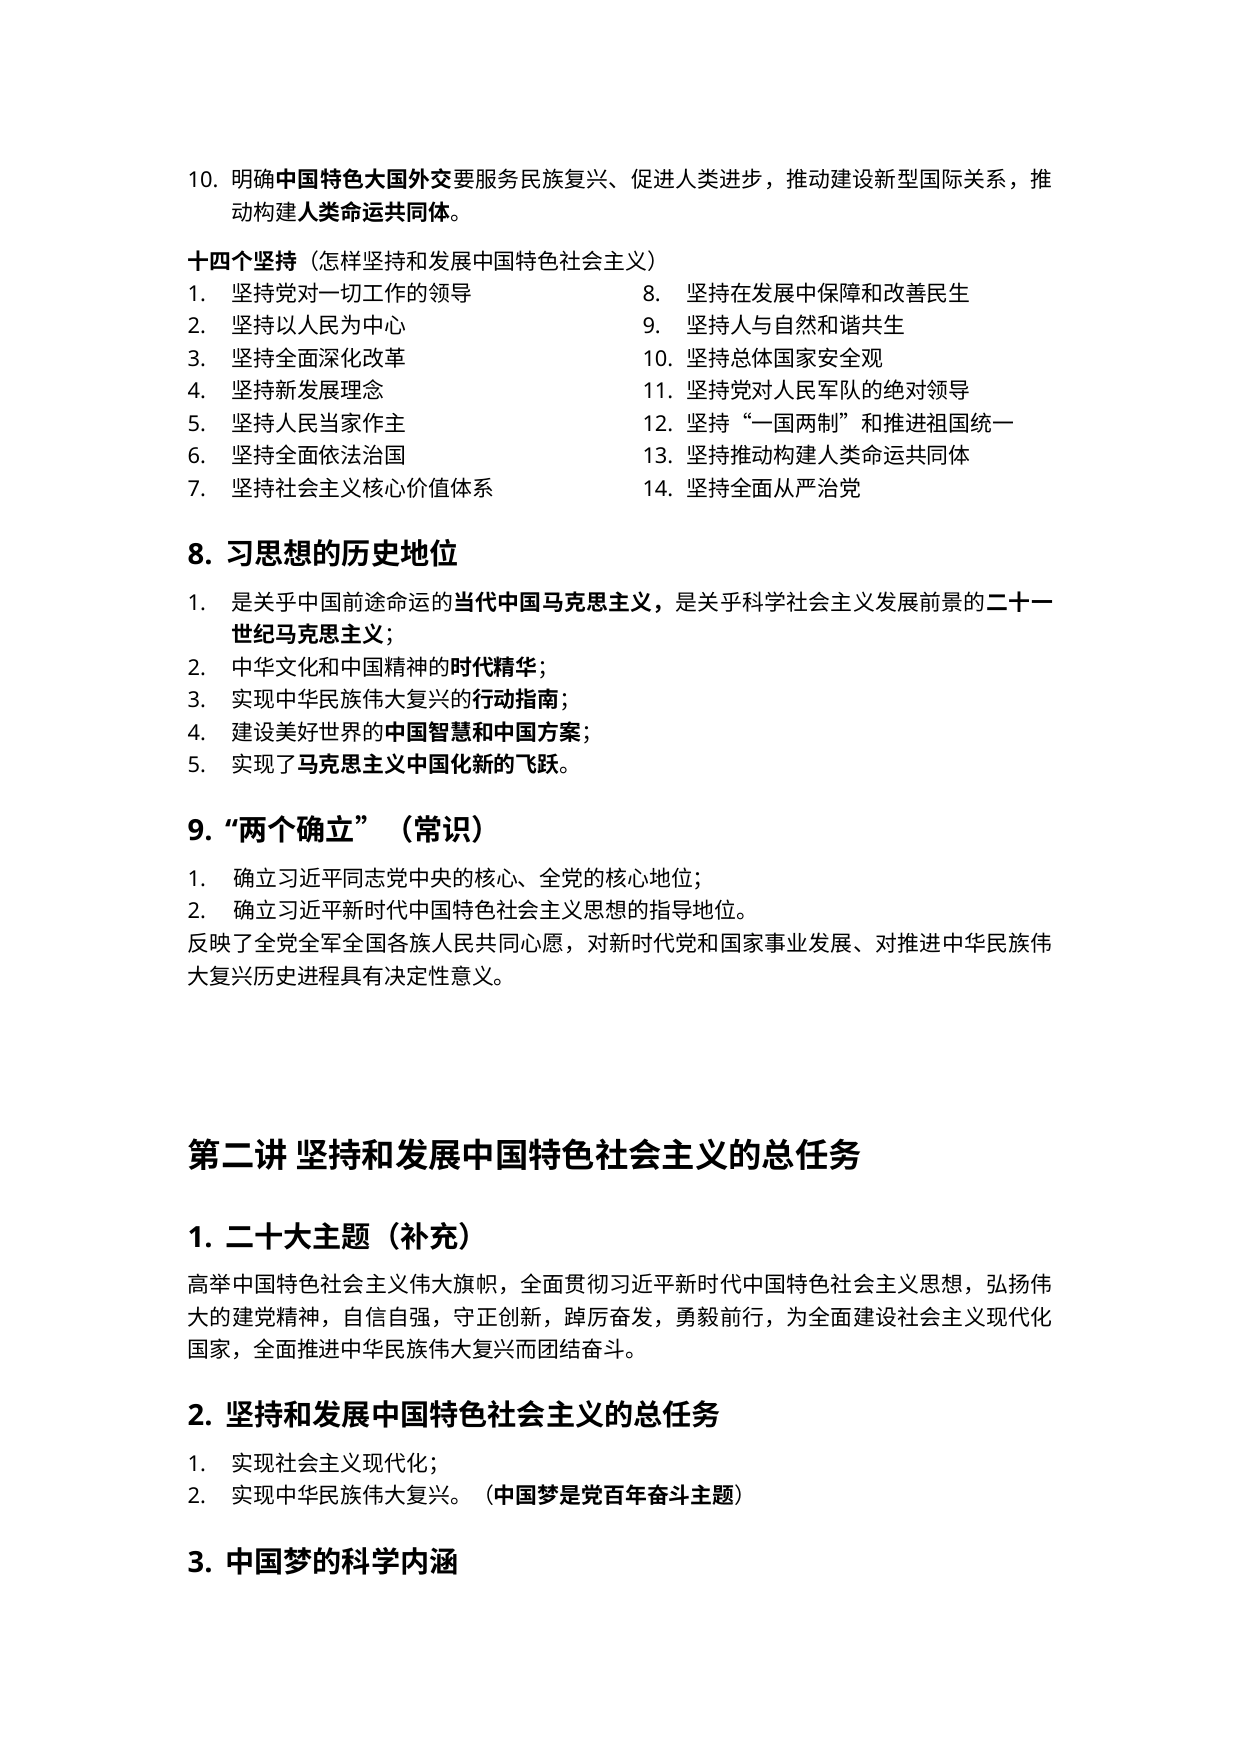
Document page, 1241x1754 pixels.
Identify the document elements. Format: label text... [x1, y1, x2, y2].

list 中国梦的科学内涵 [187, 1527, 1053, 1592]
list 坚持党对人民军队的绝对领导 [642, 373, 1053, 406]
list 坚持以人民为中心 [187, 308, 598, 341]
list 坚持和发展中国特色社会主义的总任务 [187, 1381, 1053, 1446]
list 实现中华民族伟大复兴。（中国梦是党百年奋斗主题） [187, 1478, 1053, 1511]
list 坚持全面从严治党 [642, 471, 1053, 503]
list 坚持社会主义核心价值体系 [187, 471, 598, 503]
list 坚持“一国两制”和推进祖国统一 [642, 406, 1053, 438]
text 反映了全党全军全国各族人民共同心愿，对新时代党和国家事业发展、对推进中华民族伟大复兴历史进程具有决定性意义。 [187, 926, 1053, 991]
list 明确中国特色大国外交要服务民族复兴、促进人类进步，推动建设新型国际关系，推动构建人类命运共同体。 [187, 162, 1053, 227]
list 坚持人与自然和谐共生 [642, 308, 1053, 341]
list “两个确立”（常识） [187, 796, 1053, 861]
list 实现社会主义现代化； [187, 1446, 1053, 1478]
list 中华文化和中国精神的时代精华； [187, 649, 1053, 682]
text 第二讲 坚持和发展中国特色社会主义的总任务 [187, 1121, 1053, 1186]
list 坚持推动构建人类命运共同体 [642, 438, 1053, 471]
list 坚持全面深化改革 [187, 341, 598, 373]
list 实现中华民族伟大复兴的行动指南； [187, 682, 1053, 714]
list 实现了马克思主义中国化新的飞跃。 [187, 747, 1053, 779]
list 习思想的历史地位 [187, 519, 1053, 584]
list 坚持党对一切工作的领导 [187, 276, 598, 308]
list 是关乎中国前途命运的当代中国马克思主义，是关乎科学社会主义发展前景的二十一世纪马克思主义； [187, 584, 1053, 649]
list 坚持全面依法治国 [187, 438, 598, 471]
list 坚持总体国家安全观 [642, 341, 1053, 373]
list 坚持在发展中保障和改善民生 [642, 276, 1053, 308]
list 二十大主题（补充） [187, 1202, 1053, 1267]
text 高举中国特色社会主义伟大旗帜，全面贯彻习近平新时代中国特色社会主义思想，弘扬伟大的建党精神，自信自强，守正创新，踔厉奋发，勇毅前行，为全面建设社会主义现代化国家，全面推进中华民族伟大复兴而团结奋斗。 [187, 1267, 1053, 1364]
text 十四个坚持（怎样坚持和发展中国特色社会主义） [187, 243, 1053, 276]
list 确立习近平同志党中央的核心、全党的核心地位； [187, 861, 1053, 893]
list 确立习近平新时代中国特色社会主义思想的指导地位。 [187, 893, 1053, 926]
list 坚持人民当家作主 [187, 406, 598, 438]
list 坚持新发展理念 [187, 373, 598, 406]
list 建设美好世界的中国智慧和中国方案； [187, 714, 1053, 747]
